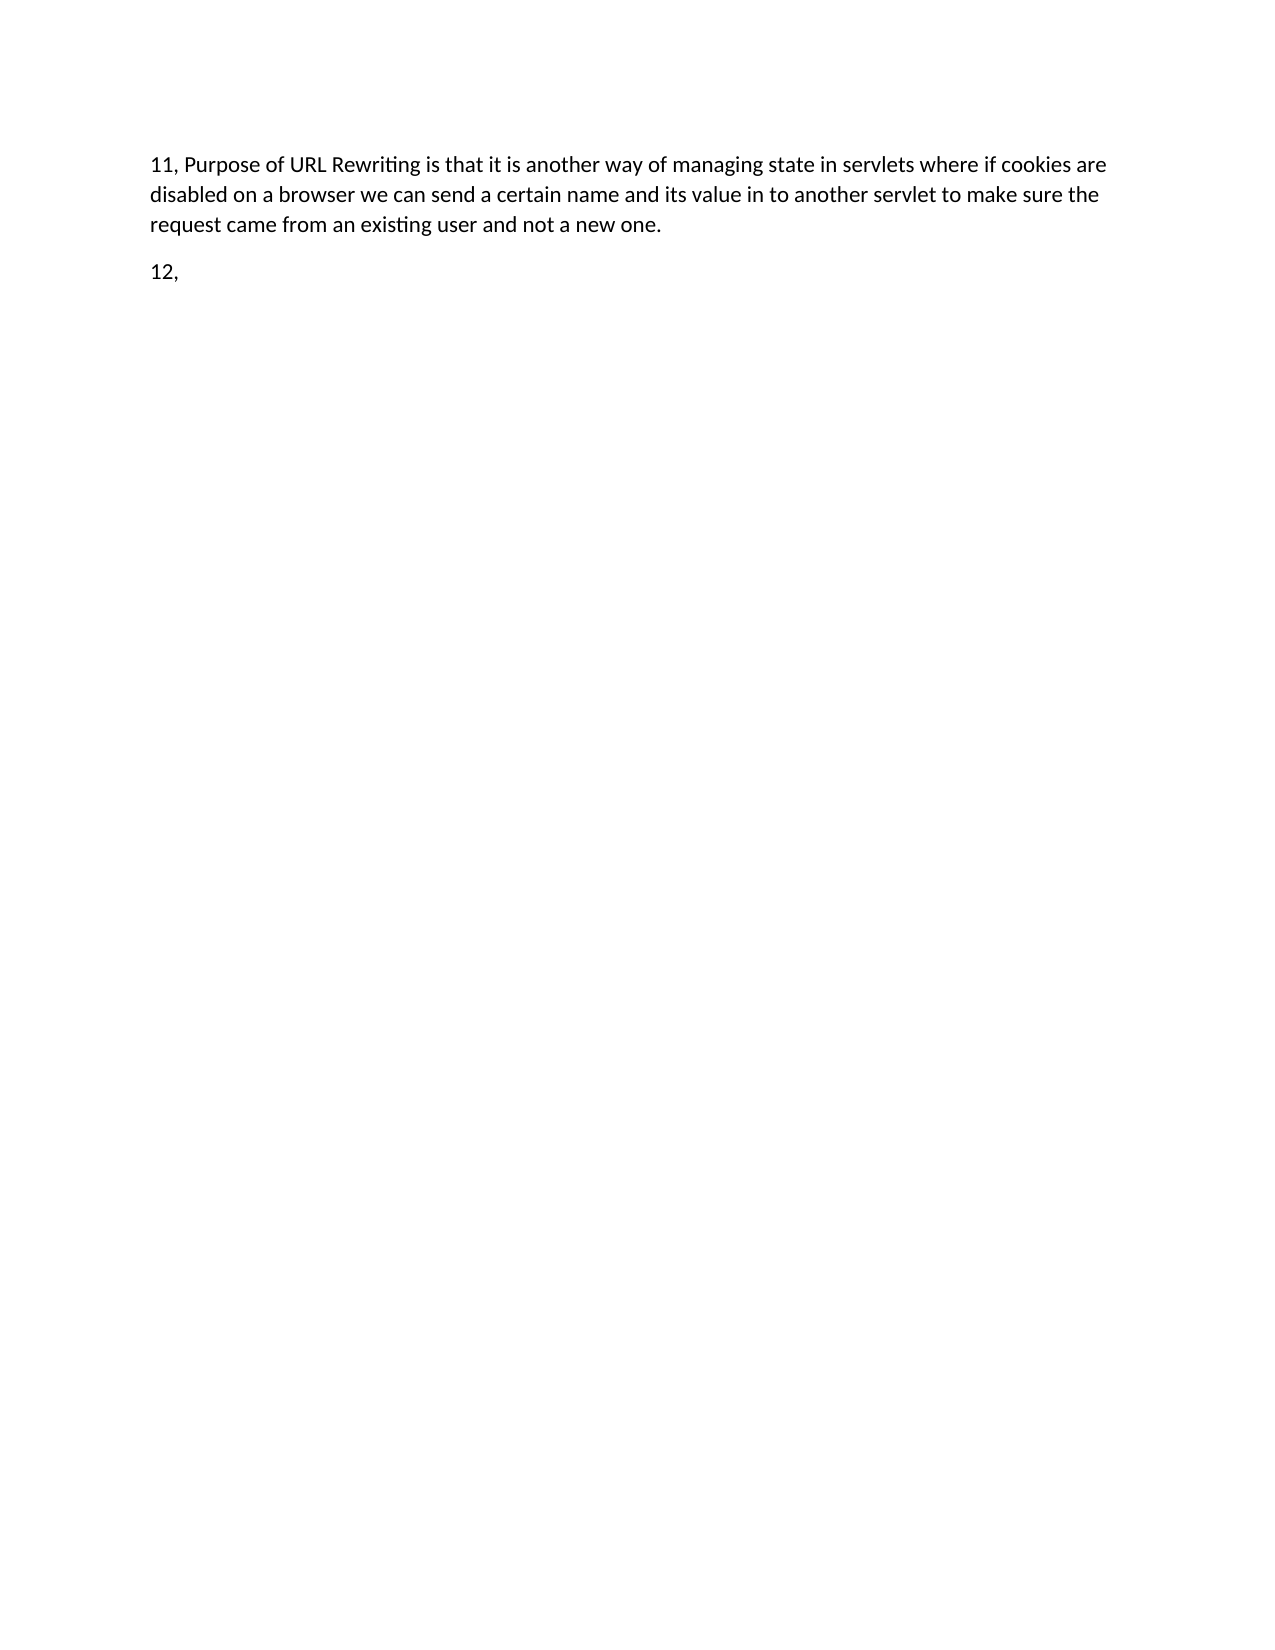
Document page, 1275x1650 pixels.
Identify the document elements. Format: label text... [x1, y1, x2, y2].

text 12, [150, 257, 1125, 285]
text 11, Purpose of URL Rewriting is that it is another way of managing state in servlets where if cookies are disabled on a browser we can send a certain name and its value in to another servlet to make sure the request came from an existing user and not a new one. [150, 150, 1125, 238]
